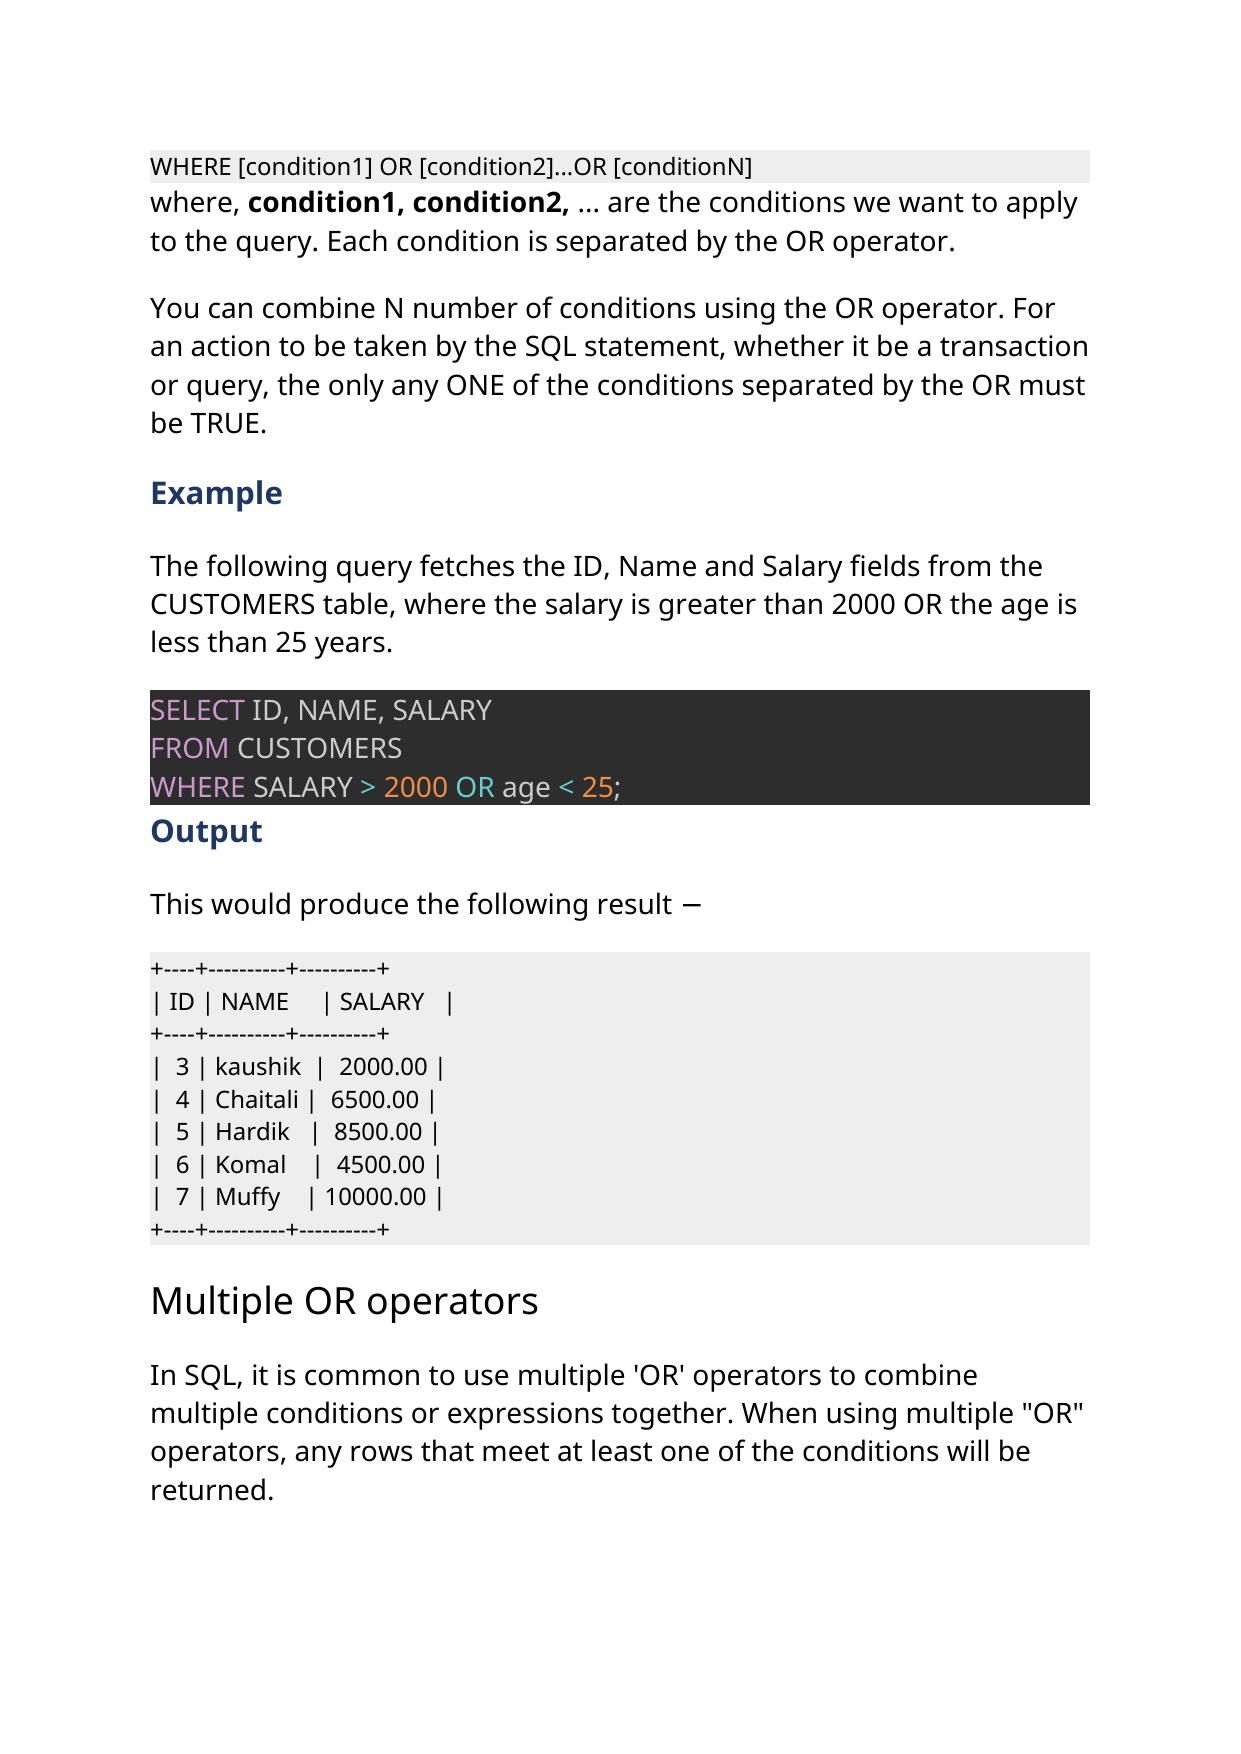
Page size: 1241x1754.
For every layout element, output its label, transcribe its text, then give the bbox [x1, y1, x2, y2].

text WHERE SALARY > 2000 OR age < 25; [150, 767, 1090, 805]
text where, condition1, condition2, ... are the conditions we want to apply to the query. Each condition is separated by the OR operator. [150, 183, 1090, 259]
text WHERE [condition1] OR [condition2]...OR [conditionN] [150, 150, 1090, 183]
text The following query fetches the ID, Name and Salary fields from the CUSTOMERS table, where the salary is greater than 2000 OR the age is less than 25 years. [150, 546, 1090, 661]
subtitle Output [150, 809, 1090, 852]
text | 3 | kaushik | 2000.00 | [150, 1050, 1090, 1082]
text In SQL, it is common to use multiple 'OR' operators to combine multiple conditions or expressions together. When using multiple "OR" operators, any rows that meet at least one of the conditions will be returned. [150, 1355, 1090, 1508]
text | 5 | Hardik | 8500.00 | [150, 1115, 1090, 1148]
subtitle Multiple OR operators [150, 1274, 1090, 1326]
text +----+----------+----------+ [150, 1213, 1090, 1245]
text | 6 | Komal | 4500.00 | [150, 1148, 1090, 1180]
text SELECT ID, NAME, SALARY [150, 690, 1090, 728]
subtitle Example [150, 471, 1090, 513]
text You can combine N number of conditions using the OR operator. For an action to be taken by the SQL statement, whether it be a transaction or query, the only any ONE of the conditions separated by the OR must be TRUE. [150, 288, 1090, 442]
text +----+----------+----------+ [150, 1017, 1090, 1050]
text | ID | NAME | SALARY | [150, 984, 1090, 1017]
text FROM CUSTOMERS [150, 728, 1090, 767]
text This would produce the following result − [150, 884, 1090, 923]
text | 4 | Chaitali | 6500.00 | [150, 1082, 1090, 1115]
text +----+----------+----------+ [150, 952, 1090, 984]
text | 7 | Muffy | 10000.00 | [150, 1180, 1090, 1213]
